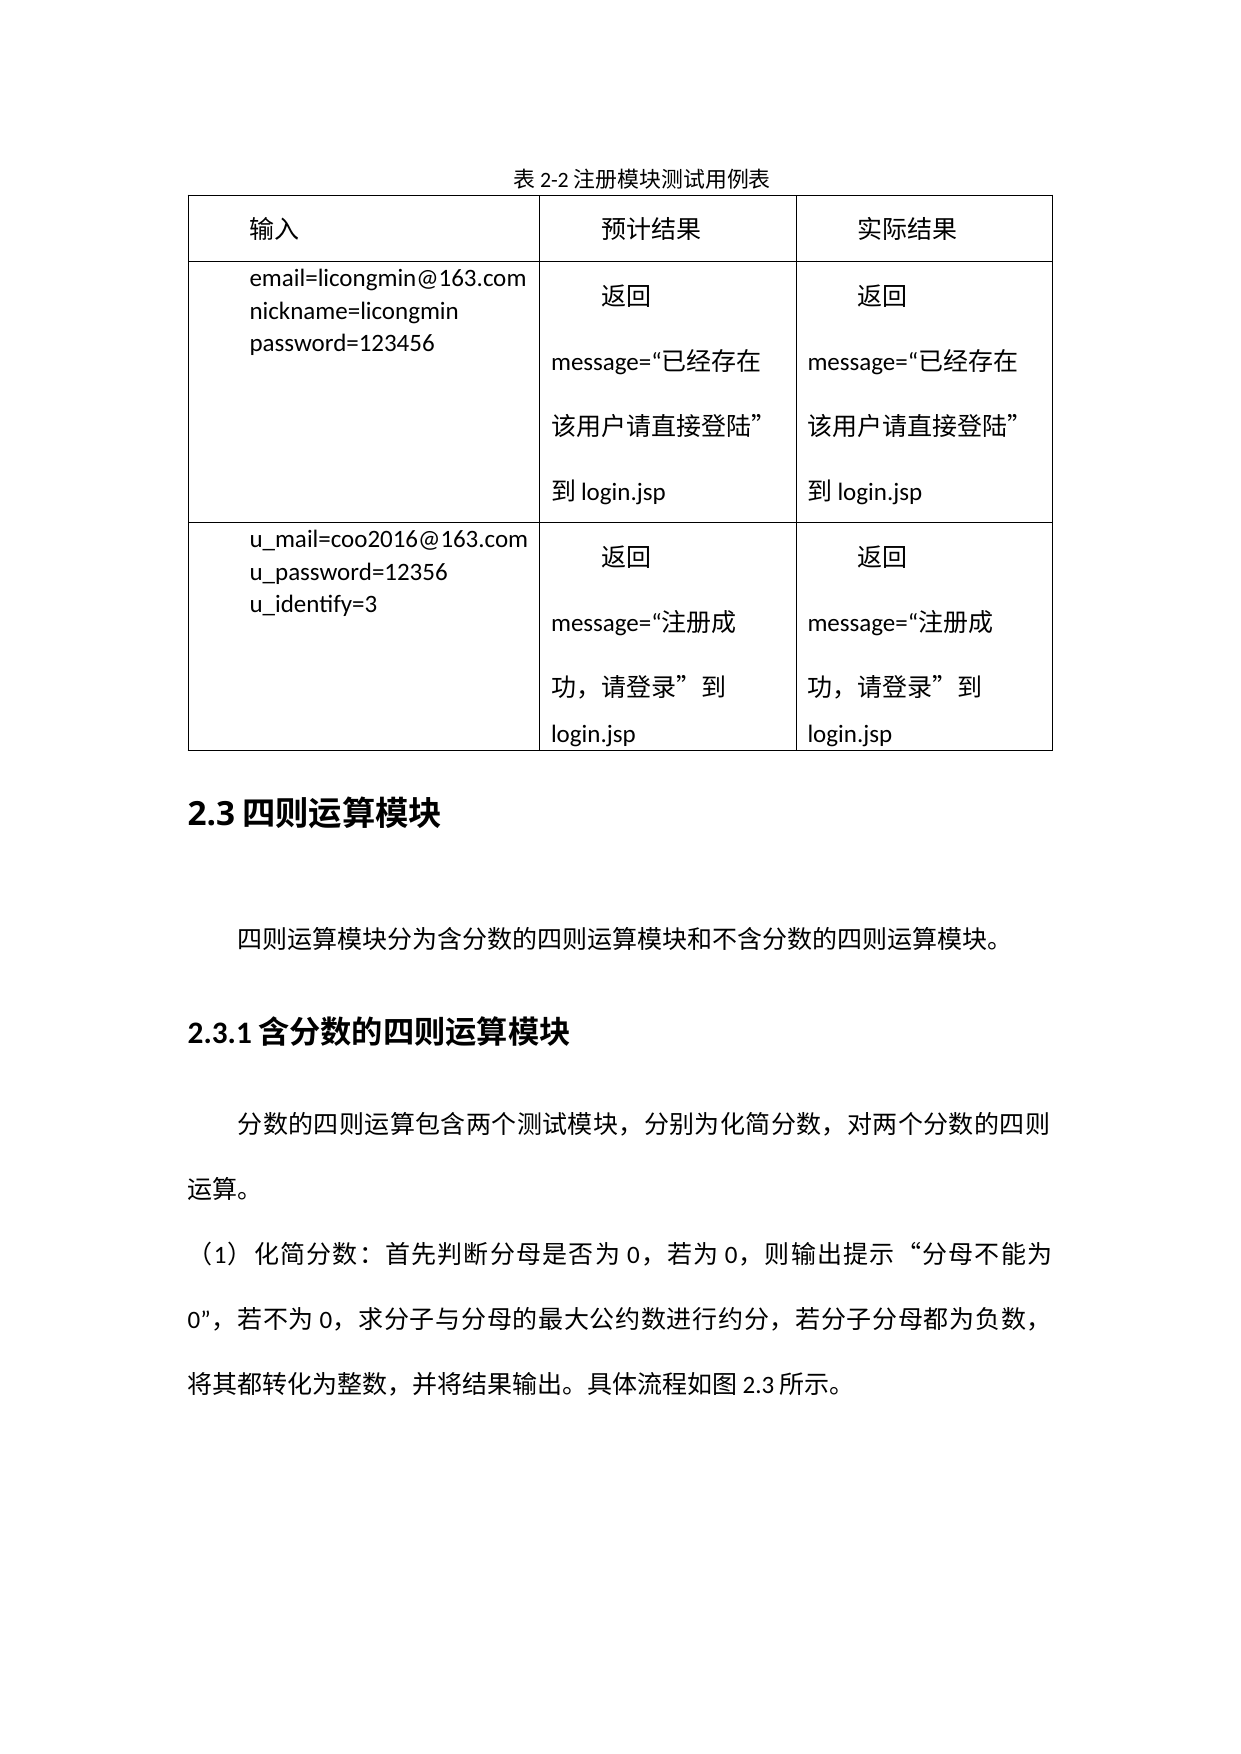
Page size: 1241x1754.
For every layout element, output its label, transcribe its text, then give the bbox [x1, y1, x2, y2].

table_cell u_mail=coo2016@163.com u_password=12356 u_identify=3 [189, 523, 539, 750]
table_cell 返回message=“已经存在该用户请直接登陆”到login.jsp [797, 262, 1052, 522]
subtitle 2.3四则运算模块 [187, 778, 1053, 843]
table_cell email=licongmin@163.com nickname=licongmin password=123456 [189, 262, 539, 522]
table_header 输入 [189, 196, 539, 261]
table_cell 返回message=“注册成功，请登录”到login.jsp [540, 523, 796, 750]
subtitle 2.3.1含分数的四则运算模块 [187, 998, 1053, 1063]
text 四则运算模块分为含分数的四则运算模块和不含分数的四则运算模块。 [187, 906, 1053, 971]
text 分数的四则运算包含两个测试模块，分别为化简分数，对两个分数的四则运算。 [187, 1090, 1053, 1220]
text （1）化简分数：首先判断分母是否为0，若为0，则输出提示“分母不能为0”，若不为0，求分子与分母的最大公约数进行约分，若分子分母都为负数，将其都转化为整数，并将结果输出。具体流程如图2.3所示。 [187, 1220, 1053, 1415]
table_cell 返回message=“注册成功，请登录”到login.jsp [797, 523, 1052, 750]
table_header 预计结果 [540, 196, 796, 261]
table_header 实际结果 [797, 196, 1052, 261]
text 表2-2 注册模块测试用例表 [187, 162, 1053, 194]
table_cell 返回message=“已经存在该用户请直接登陆”到login.jsp [540, 262, 796, 522]
